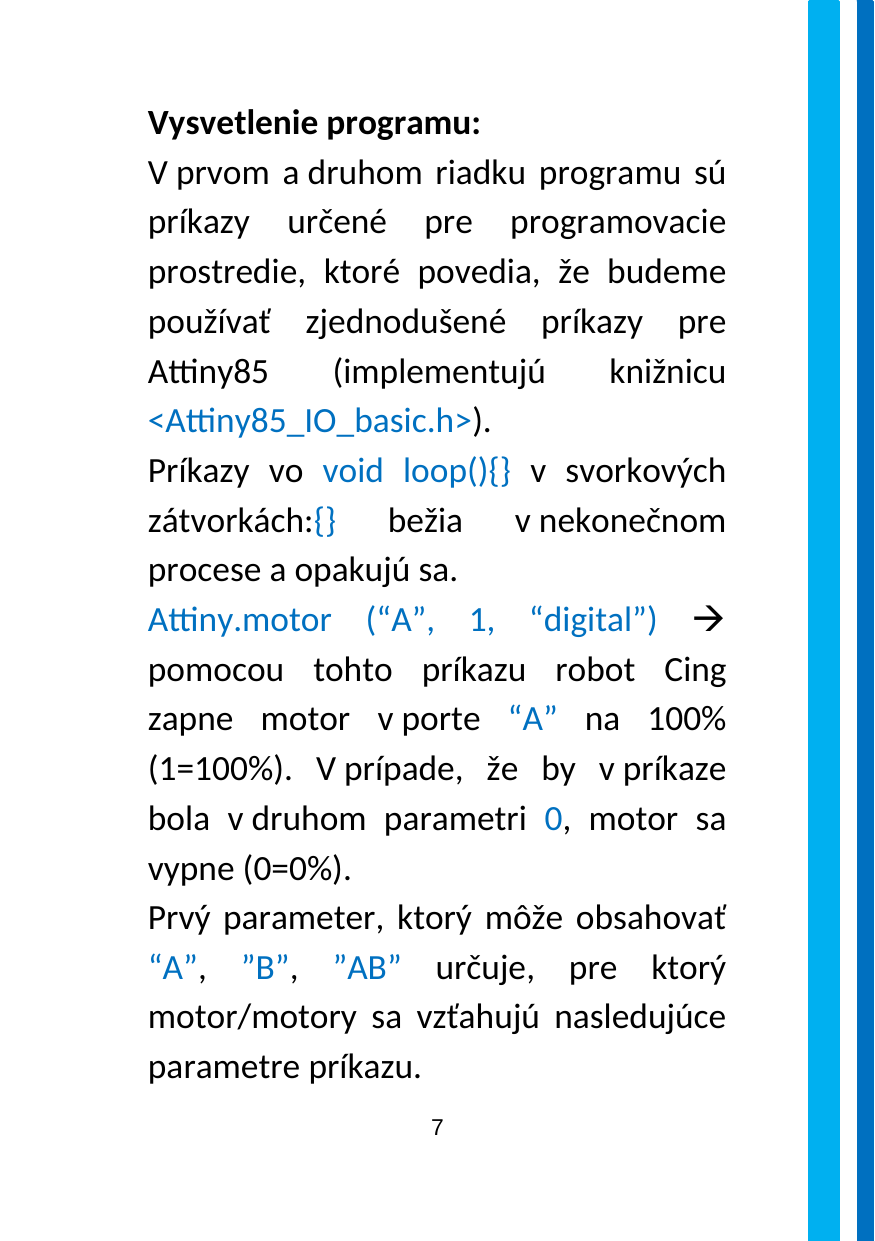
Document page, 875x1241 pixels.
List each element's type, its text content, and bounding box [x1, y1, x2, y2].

text Príkazy vo void loop(){} v svorkových zátvorkách:{} bežia v nekonečnom procese a opakujú sa. [148, 448, 726, 591]
text Prvý parameter, ktorý môže obsahovať “A”, ”B”, ”AB” určuje, pre ktorý motor/motory sa vzťahujú nasledujúce parametre príkazu. [148, 895, 726, 1087]
text Attiny.motor (“A”, 1, “digital”) pomocou tohto príkazu robot Cing zapne motor v porte “A” na 100% (1=100%). V prípade, že by v príkaze bola v druhom parametri 0, motor sa vypne (0=0%). [148, 597, 726, 889]
text V prvom a druhom riadku programu sú príkazy určené pre programovacie prostredie, ktoré povedia, že budeme používať zjednodušené príkazy pre Attiny85 (implementujú knižnicu <Attiny85_IO_basic.h>). [148, 150, 726, 442]
text Vysvetlenie programu: [148, 100, 726, 143]
